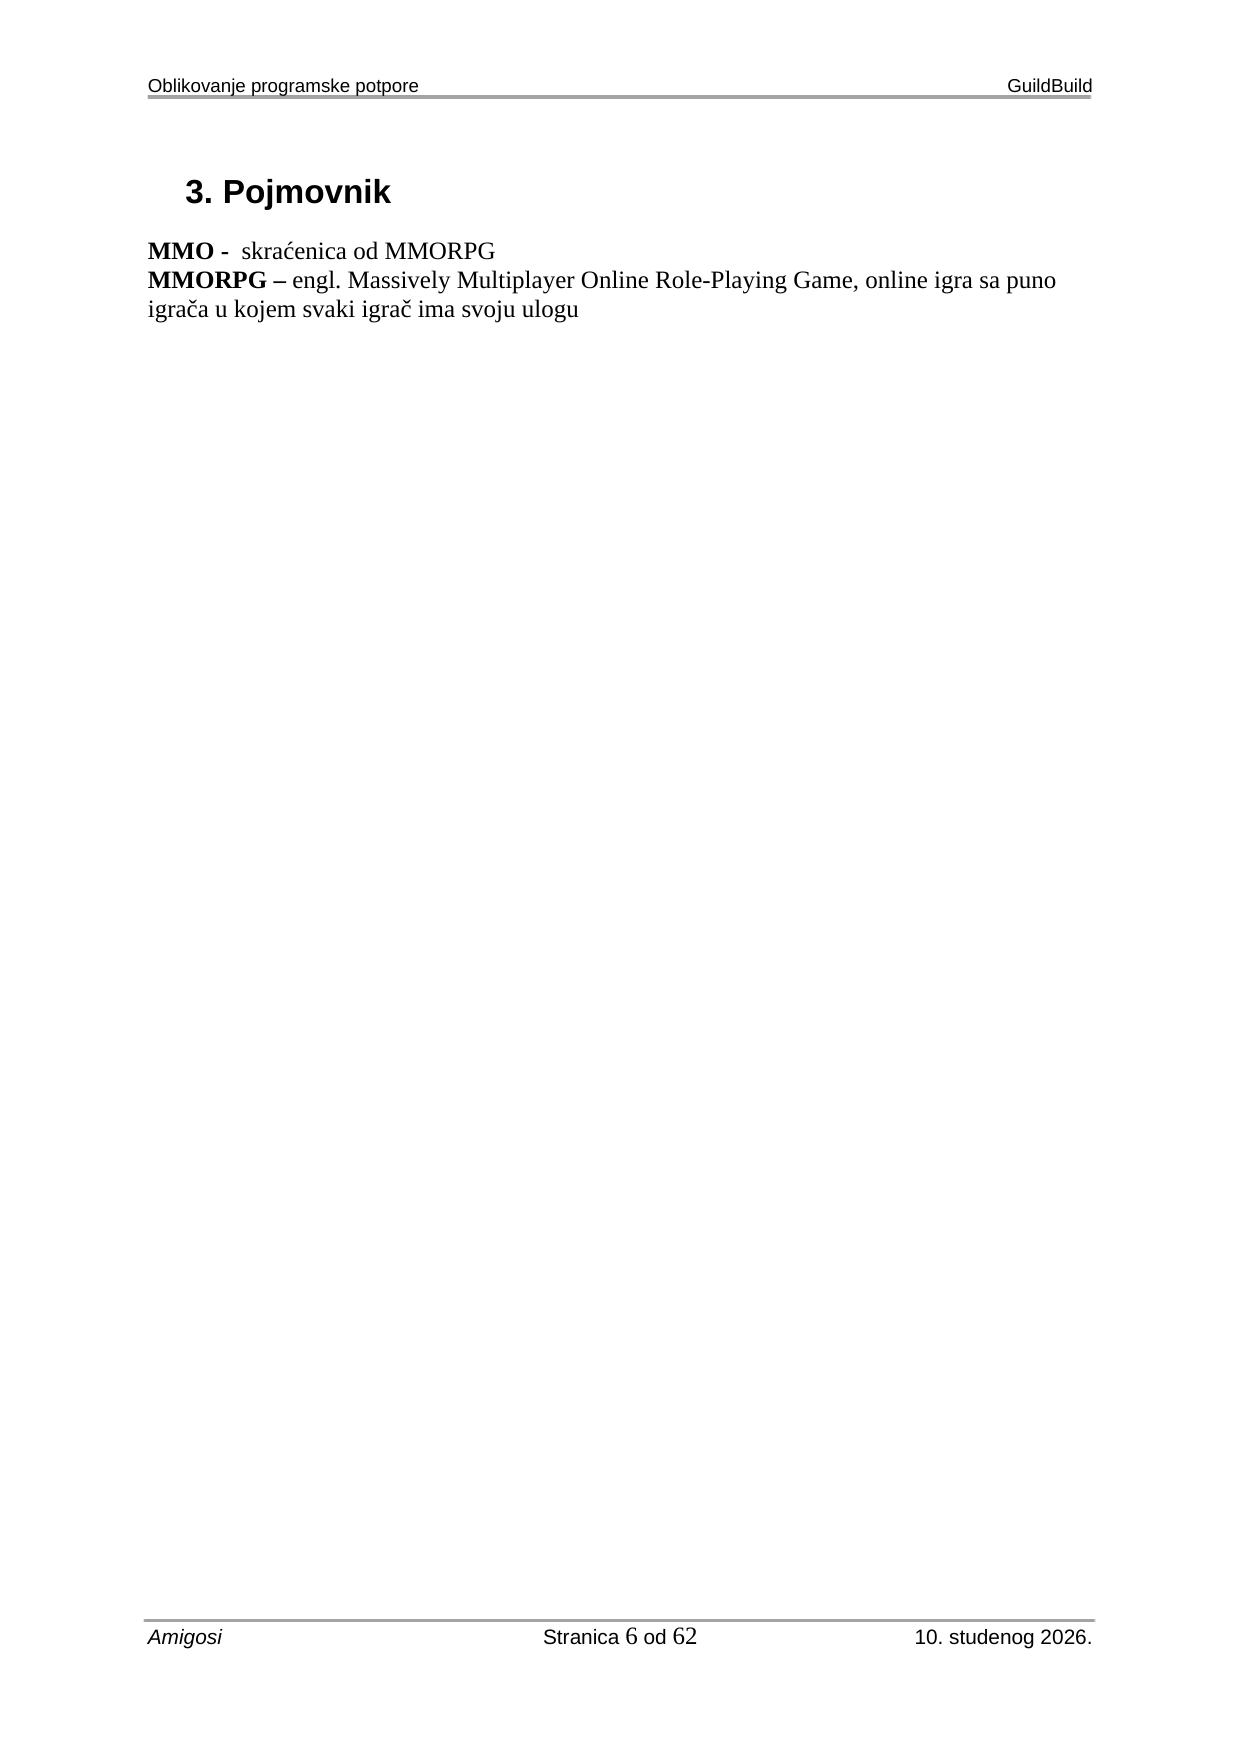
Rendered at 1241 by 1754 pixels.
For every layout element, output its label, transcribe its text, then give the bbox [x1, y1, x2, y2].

picture [147, 95, 1092, 99]
subtitle Pojmovnik [185, 173, 1093, 211]
text MMO - skraćenica od MMORPG [148, 236, 1093, 265]
text MMORPG – engl. Massively Multiplayer Online Role-Playing Game, online igra sa puno igrača u kojem svaki igrač ima svoju ulogu [148, 265, 1093, 323]
